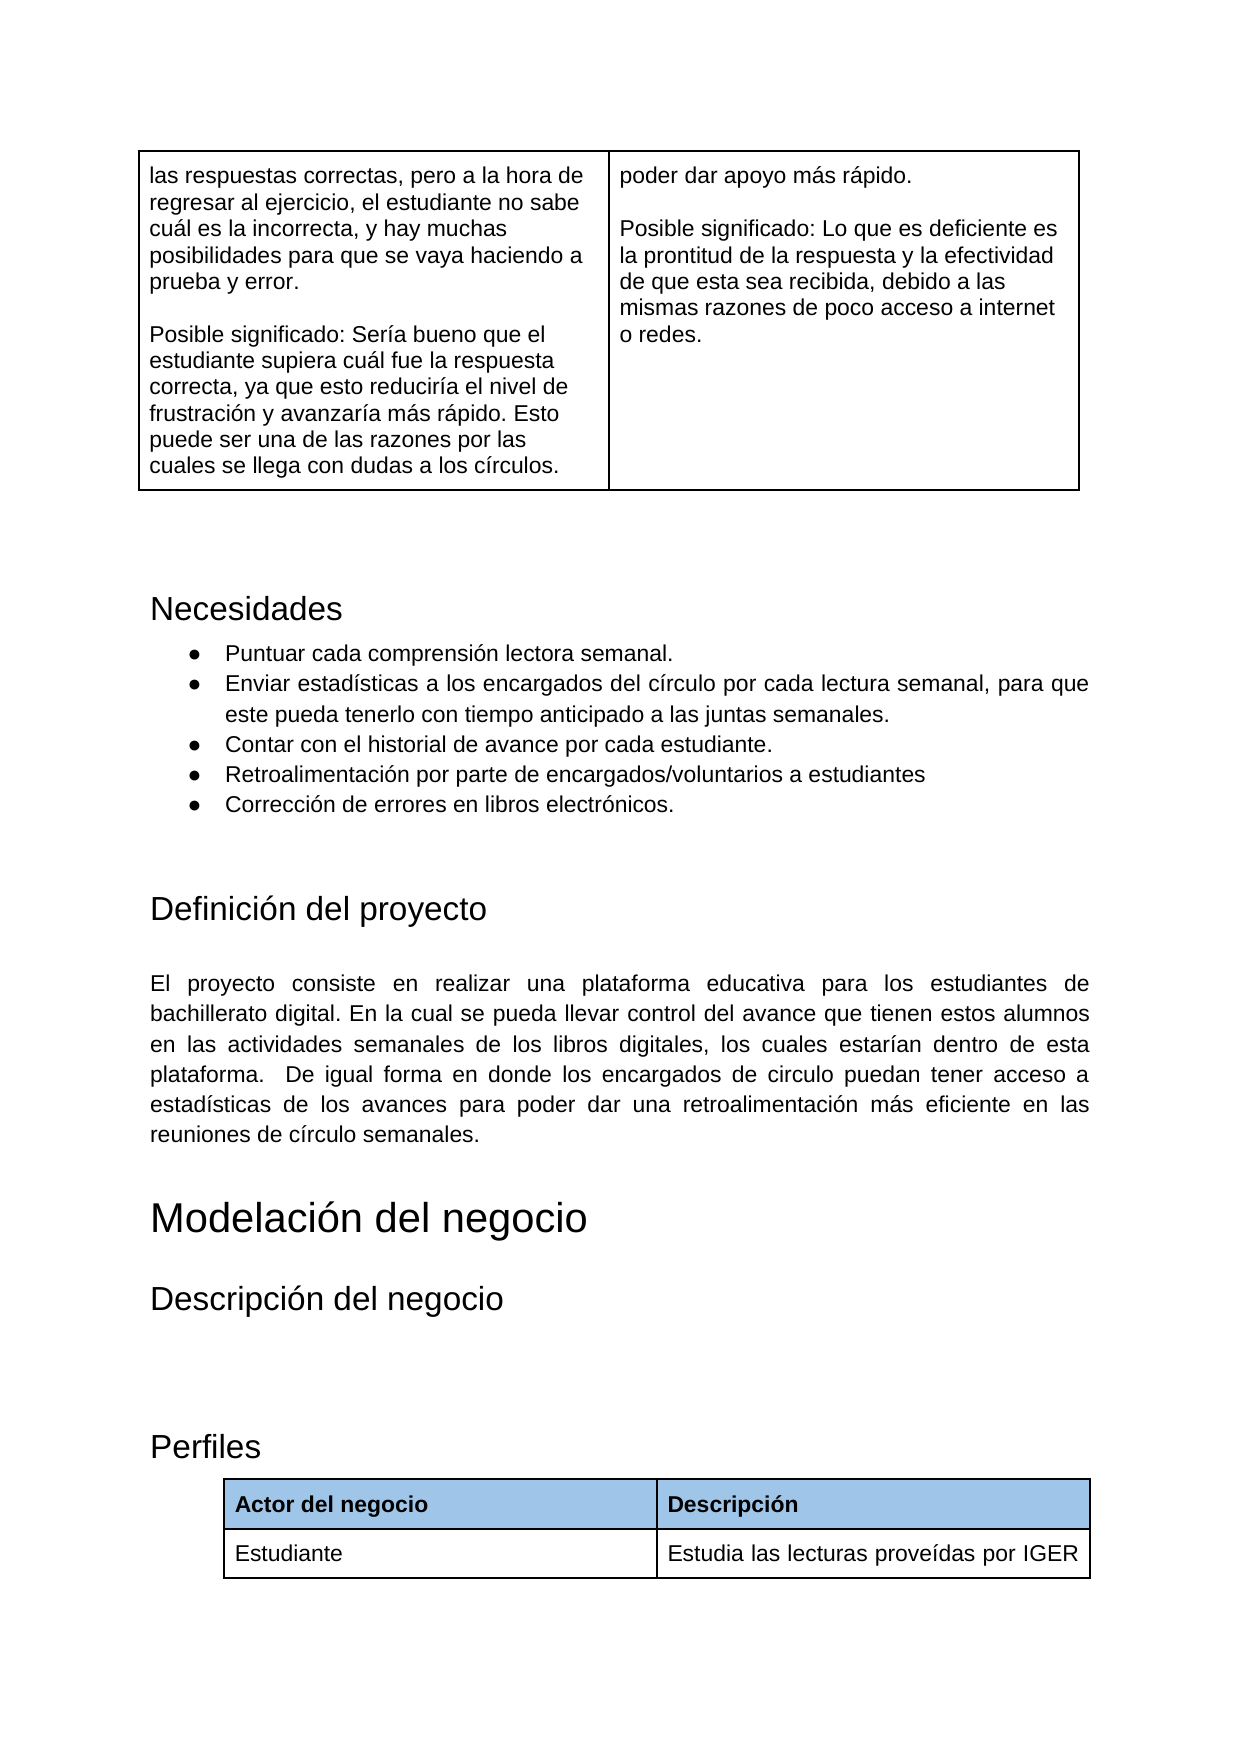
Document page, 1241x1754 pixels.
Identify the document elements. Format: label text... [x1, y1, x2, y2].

list Enviar estadísticas a los encargados del círculo por cada lectura semanal, para que este pueda tenerlo con tiempo anticipado a las juntas semanales. [187, 670, 1090, 727]
subtitle Modelación del negocio [150, 1193, 1090, 1241]
list Retroalimentación por parte de encargados/voluntarios a estudiantes [187, 761, 1090, 787]
subtitle Descripción del negocio [150, 1278, 1090, 1317]
table_header Actor del negocio [225, 1480, 656, 1528]
text El proyecto consiste en realizar una plataforma educativa para los estudiantes de bachillerato digital. En la cual se pueda llevar control del avance que tienen estos alumnos en las actividades semanales de los libros digitales, los cuales estarían dentro de esta plataforma. De igual forma en donde los encargados de circulo puedan tener acceso a estadísticas de los avances para poder dar una retroalimentación más eficiente en las reuniones de círculo semanales. [150, 970, 1090, 1148]
subtitle Perfiles [150, 1427, 1090, 1466]
table_cell Estudiante [225, 1530, 656, 1577]
subtitle Definición del proyecto [150, 889, 1090, 927]
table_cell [610, 152, 1078, 489]
subtitle Necesidades [150, 589, 1090, 628]
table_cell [658, 1530, 1089, 1577]
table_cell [140, 152, 608, 489]
list Corrección de errores en libros electrónicos. [187, 791, 1090, 817]
table_header Descripción [658, 1480, 1089, 1528]
list Puntuar cada comprensión lectora semanal. [187, 640, 1090, 666]
list Contar con el historial de avance por cada estudiante. [187, 731, 1090, 757]
